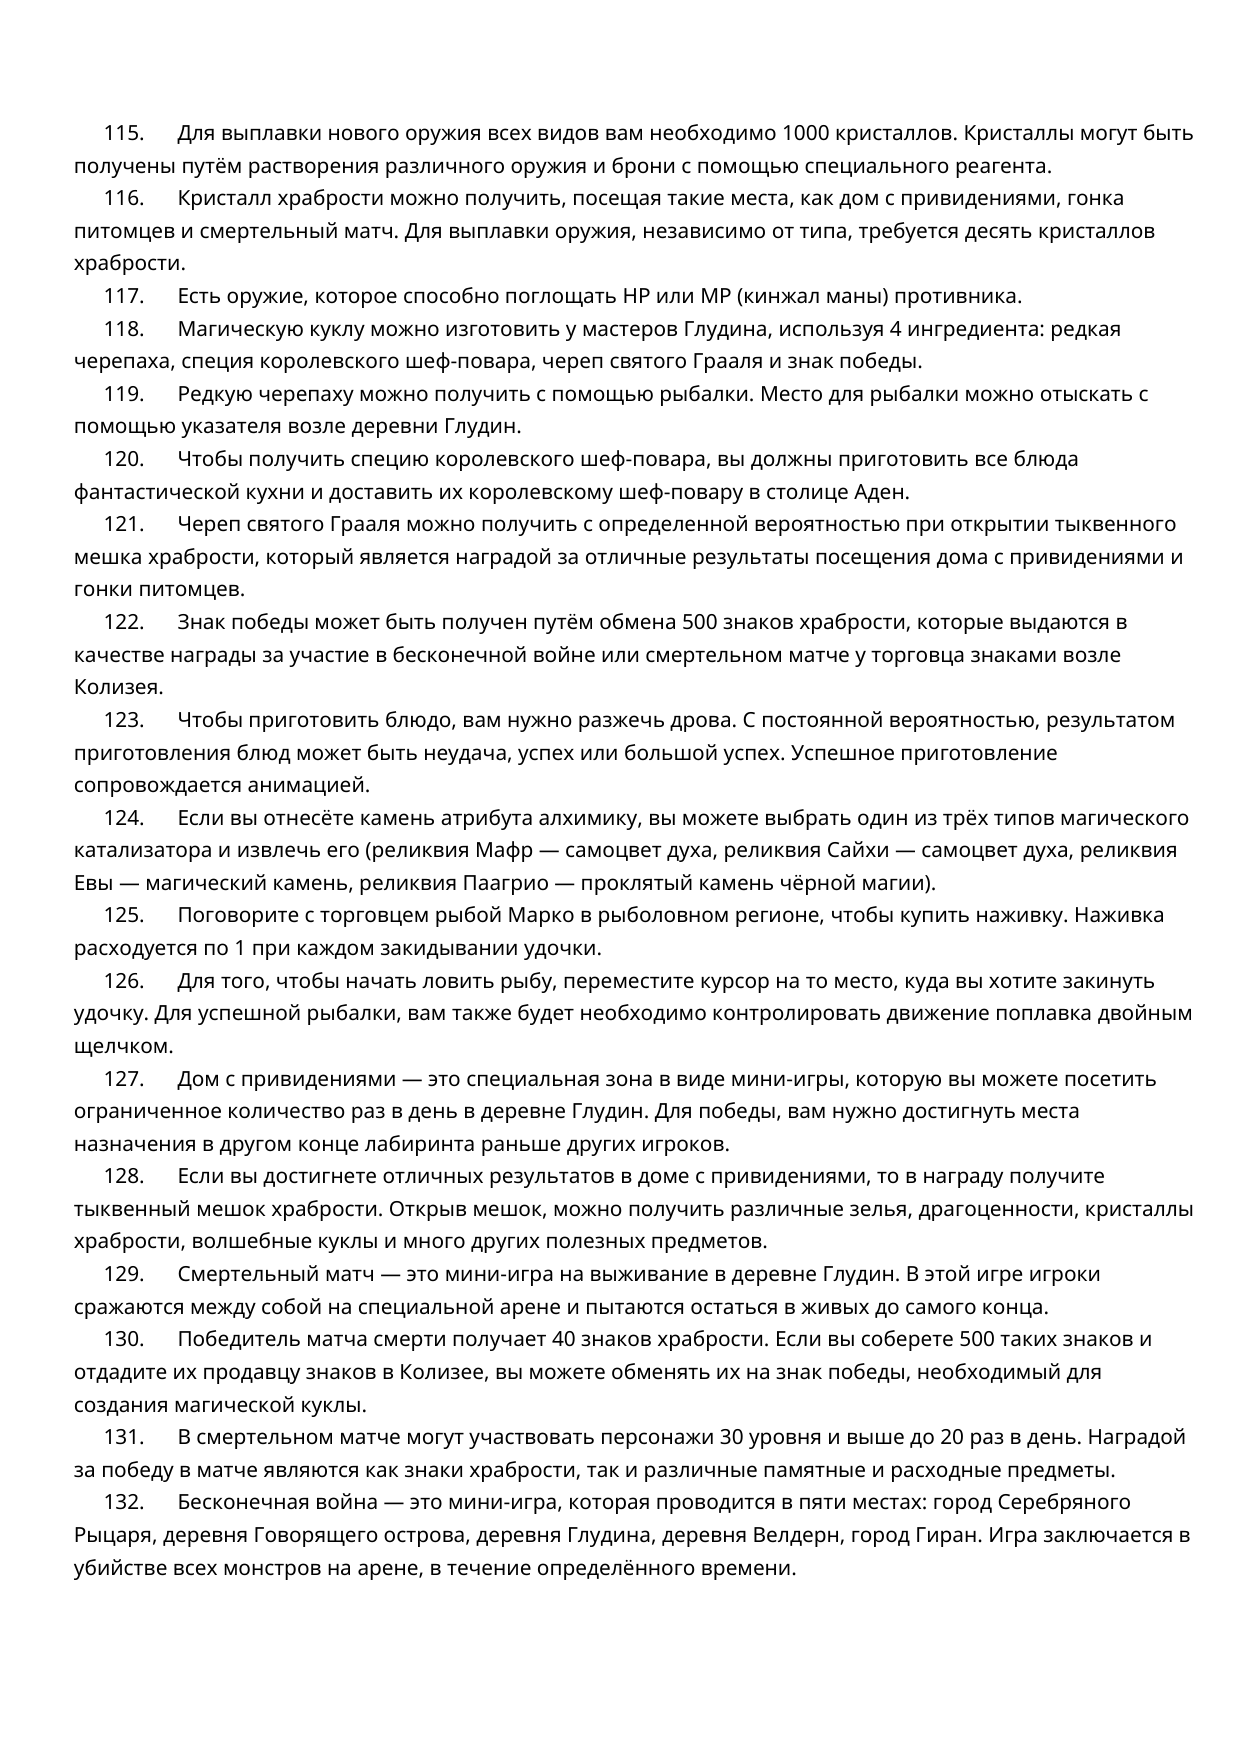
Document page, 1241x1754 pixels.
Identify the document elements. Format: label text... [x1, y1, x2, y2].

list Череп святого Грааля можно получить с определенной вероятностью при открытии тыквенного мешка храбрости, который является наградой за отличные результаты посещения дома с привидениями и гонки питомцев. [74, 509, 1196, 603]
list Бесконечная война — это мини-игра, которая проводится в пяти местах: город Серебряного Рыцаря, деревня Говорящего острова, деревня Глудина, деревня Велдерн, город Гиран. Игра заключается в убийстве всех монстров на арене, в течение определённого времени. [74, 1487, 1196, 1581]
list Редкую черепаху можно получить с помощью рыбалки. Место для рыбалки можно отыскать с помощью указателя возле деревни Глудин. [74, 379, 1196, 440]
list В смертельном матче могут участвовать персонажи 30 уровня и выше до 20 раз в день. Наградой за победу в матче являются как знаки храбрости, так и различные памятные и расходные предметы. [74, 1422, 1196, 1483]
list Магическую куклу можно изготовить у мастеров Глудина, используя 4 ингредиента: редкая черепаха, специя королевского шеф-повара, череп святого Грааля и знак победы. [74, 314, 1196, 375]
list Для того, чтобы начать ловить рыбу, переместите курсор на то место, куда вы хотите закинуть удочку. Для успешной рыбалки, вам также будет необходимо контролировать движение поплавка двойным щелчком. [74, 966, 1196, 1059]
list Если вы достигнете отличных результатов в доме с привидениями, то в награду получите тыквенный мешок храбрости. Открыв мешок, можно получить различные зелья, драгоценности, кристаллы храбрости, волшебные куклы и много других полезных предметов. [74, 1161, 1196, 1255]
list Поговорите с торговцем рыбой Марко в рыболовном регионе, чтобы купить наживку. Наживка расходуется по 1 при каждом закидывании удочки. [74, 901, 1196, 962]
list Для выплавки нового оружия всех видов вам необходимо 1000 кристаллов. Кристаллы могут быть получены путём растворения различного оружия и брони с помощью специального реагента. [74, 118, 1196, 179]
list Есть оружие, которое способно поглощать НР или МР (кинжал маны) противника. [74, 281, 1196, 309]
list Победитель матча смерти получает 40 знаков храбрости. Если вы соберете 500 таких знаков и отдадите их продавцу знаков в Колизее, вы можете обменять их на знак победы, необходимый для создания магической куклы. [74, 1324, 1196, 1418]
list Дом с привидениями — это специальная зона в виде мини-игры, которую вы можете посетить ограниченное количество раз в день в деревне Глудин. Для победы, вам нужно достигнуть места назначения в другом конце лабиринта раньше других игроков. [74, 1064, 1196, 1157]
list Чтобы получить специю королевского шеф-повара, вы должны приготовить все блюда фантастической кухни и доставить их королевскому шеф-повару в столице Аден. [74, 444, 1196, 505]
list Кристалл храбрости можно получить, посещая такие места, как дом с привидениями, гонка питомцев и смертельный матч. Для выплавки оружия, независимо от типа, требуется десять кристаллов храбрости. [74, 183, 1196, 277]
list Чтобы приготовить блюдо, вам нужно разжечь дрова. С постоянной вероятностью, результатом приготовления блюд может быть неудача, успех или большой успех. Успешное приготовление сопровождается анимацией. [74, 705, 1196, 799]
list Знак победы может быть получен путём обмена 500 знаков храбрости, которые выдаются в качестве награды за участие в бесконечной войне или смертельном матче у торговца знаками возле Колизея. [74, 607, 1196, 701]
list Если вы отнесёте камень атрибута алхимику, вы можете выбрать один из трёх типов магического катализатора и извлечь его (реликвия Мафр — самоцвет духа, реликвия Сайхи — самоцвет духа, реликвия Евы — магический камень, реликвия Паагрио — проклятый камень чёрной магии). [74, 803, 1196, 896]
list Смертельный матч — это мини-игра на выживание в деревне Глудин. В этой игре игроки сражаются между собой на специальной арене и пытаются остаться в живых до самого конца. [74, 1259, 1196, 1320]
